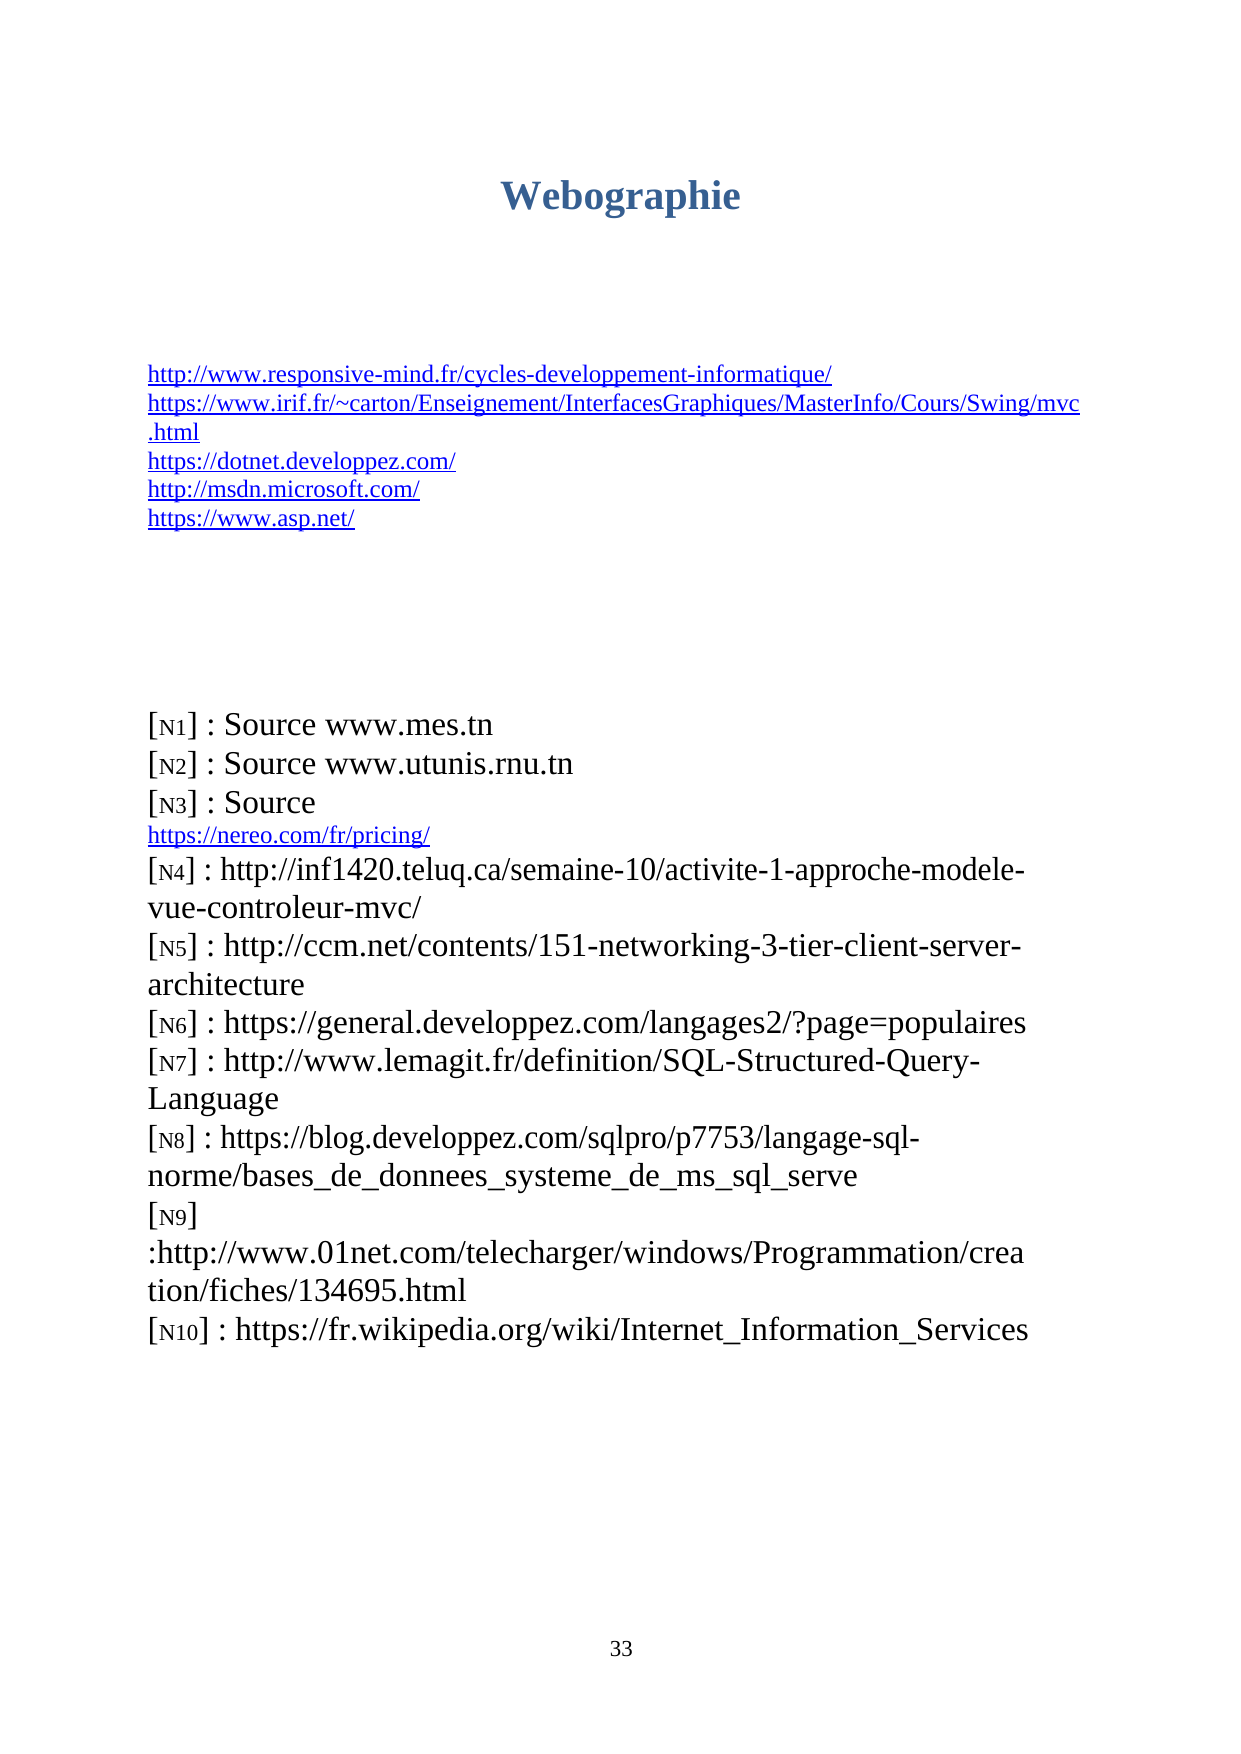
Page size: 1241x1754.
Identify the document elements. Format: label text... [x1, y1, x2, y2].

text [N2] : Source www.utunis.rnu.tn [N3] : Source https://nereo.com/fr/pricing/ [147, 743, 605, 849]
subtitle [N4] : http://inf1420.teluq.ca/semaine-10/activite-1-approche-modele- vue-controleur-mvc/ [147, 849, 1069, 926]
subtitle [N9] :http://www.01net.com/telecharger/windows/Programmation/crea tion/fiches/134695.html [147, 1194, 1083, 1309]
text http://www.responsive-mind.fr/cycles-developpement-informatique/ https://www.irif.fr/~carton/Enseignement/InterfacesGraphiques/MasterInfo/Cours/Swing/mvc [147, 359, 1144, 417]
subtitle [N6] : https://general.developpez.com/langages2/?page=populaires [N7] : http://www.lemagit.fr/definition/SQL-Structured-Query- [147, 1002, 1054, 1079]
subtitle [N1] : Source www.mes.tn [147, 705, 1144, 743]
subtitle [N10] : https://fr.wikipedia.org/wiki/Internet_Information_Services [147, 1309, 1144, 1347]
subtitle [N8] : https://blog.developpez.com/sqlpro/p7753/langage-sql- norme/bases_de_donnees_systeme_de_ms_sql_serve [147, 1117, 1144, 1194]
text .html https://dotnet.developpez.com/ http://msdn.microsoft.com/ https://www.asp.net/ [147, 417, 457, 532]
subtitle Webographie [153, 170, 1088, 218]
subtitle Language [147, 1079, 1144, 1117]
subtitle [N5] : http://ccm.net/contents/151-networking-3-tier-client-server- architecture [147, 926, 1024, 1002]
